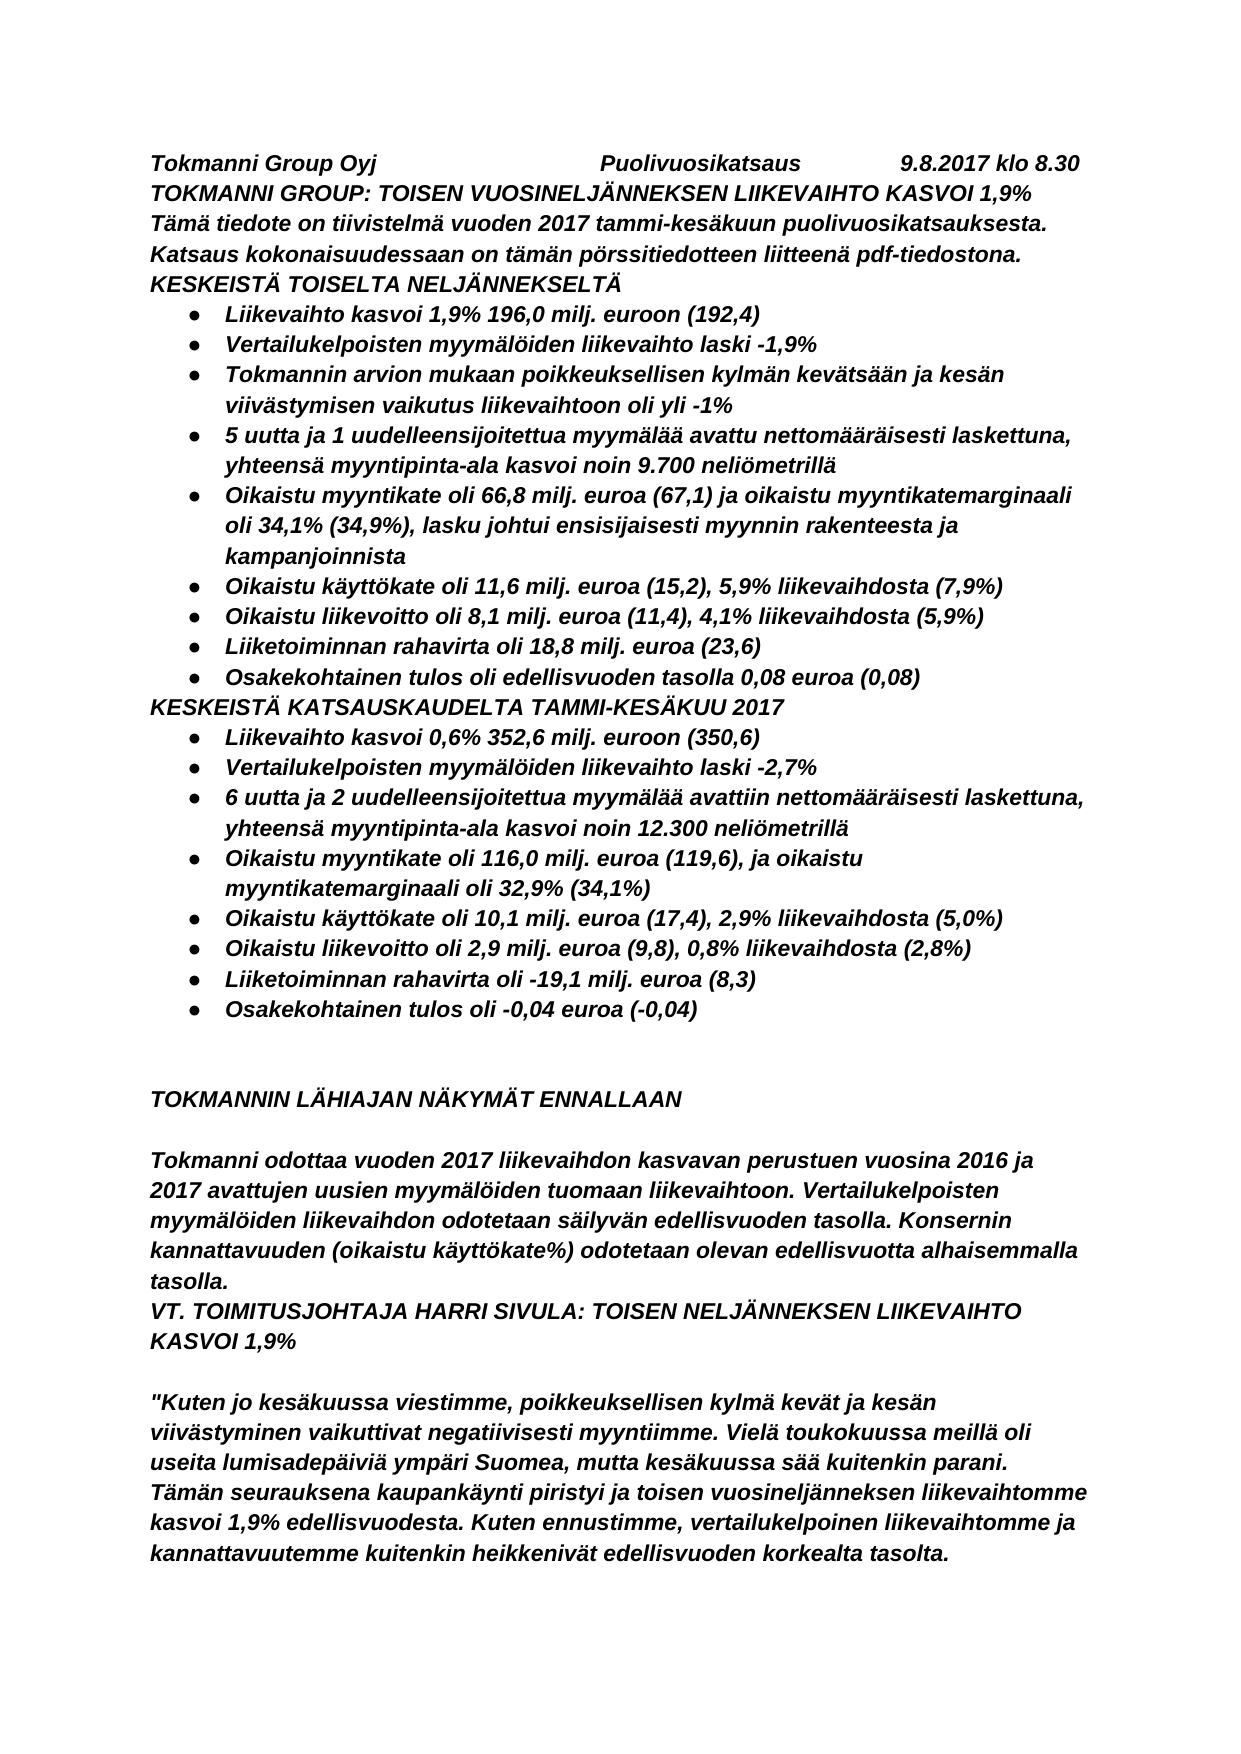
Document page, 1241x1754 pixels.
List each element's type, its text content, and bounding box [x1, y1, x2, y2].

list Oikaistu liikevoitto oli 8,1 milj. euroa (11,4), 4,1% liikevaihdosta (5,9%) [187, 603, 1090, 629]
text KESKEISTÄ KATSAUSKAUDELTA TAMMI-KESÄKUU 2017 [150, 694, 1090, 720]
list Liiketoiminnan rahavirta oli 18,8 milj. euroa (23,6) [187, 633, 1090, 660]
list Vertailukelpoisten myymälöiden liikevaihto laski -1,9% [187, 331, 1090, 358]
list Osakekohtainen tulos oli edellisvuoden tasolla 0,08 euroa (0,08) [187, 663, 1090, 690]
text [150, 1388, 1090, 1566]
text Tokmanni Group Oyj Puolivuosikatsaus 9.8.2017 klo 8.30 [150, 150, 1090, 176]
list Oikaistu myyntikate oli 116,0 milj. euroa (119,6), ja oikaistu myyntikatemarginaali oli 32,9% (34,1%) [187, 845, 1090, 901]
list Oikaistu käyttökate oli 11,6 milj. euroa (15,2), 5,9% liikevaihdosta (7,9%) [187, 573, 1090, 599]
text TOKMANNI GROUP: TOISEN VUOSINELJÄNNEKSEN LIIKEVAIHTO KASVOI 1,9% [150, 180, 1090, 207]
list Oikaistu myyntikate oli 66,8 milj. euroa (67,1) ja oikaistu myyntikatemarginaali oli 34,1% (34,9%), lasku johtui ensisijaisesti myynnin rakenteesta ja kampanjoinnista [187, 482, 1090, 569]
list Tokmannin arvion mukaan poikkeuksellisen kylmän kevätsään ja kesän viivästymisen vaikutus liikevaihtoon oli yli -1% [187, 361, 1090, 418]
text TOKMANNIN LÄHIAJAN NÄKYMÄT ENNALLAAN [150, 1086, 1090, 1113]
text Tokmanni odottaa vuoden 2017 liikevaihdon kasvavan perustuen vuosina 2016 ja 2017 avattujen uusien myymälöiden tuomaan liikevaihtoon. Vertailukelpoisten myymälöiden liikevaihdon odotetaan säilyvän edellisvuoden tasolla. Konsernin kannattavuuden (oikaistu käyttökate%) odotetaan olevan edellisvuotta alhaisemmalla tasolla. [150, 1147, 1090, 1294]
text KESKEISTÄ TOISELTA NELJÄNNEKSELTÄ [150, 271, 1090, 297]
list Vertailukelpoisten myymälöiden liikevaihto laski -2,7% [187, 754, 1090, 781]
list Oikaistu liikevoitto oli 2,9 milj. euroa (9,8), 0,8% liikevaihdosta (2,8%) [187, 935, 1090, 962]
text VT. TOIMITUSJOHTAJA HARRI SIVULA: TOISEN NELJÄNNEKSEN LIIKEVAIHTO KASVOI 1,9% [150, 1298, 1090, 1354]
list Liiketoiminnan rahavirta oli -19,1 milj. euroa (8,3) [187, 966, 1090, 992]
list 5 uutta ja 1 uudelleensijoitettua myymälää avattu nettomääräisesti laskettuna, yhteensä myyntipinta-ala kasvoi noin 9.700 neliömetrillä [187, 422, 1090, 478]
list Oikaistu käyttökate oli 10,1 milj. euroa (17,4), 2,9% liikevaihdosta (5,0%) [187, 905, 1090, 932]
list Liikevaihto kasvoi 0,6% 352,6 milj. euroon (350,6) [187, 724, 1090, 750]
list 6 uutta ja 2 uudelleensijoitettua myymälää avattiin nettomääräisesti laskettuna, yhteensä myyntipinta-ala kasvoi noin 12.300 neliömetrillä [187, 784, 1090, 841]
text Tämä tiedote on tiivistelmä vuoden 2017 tammi-kesäkuun puolivuosikatsauksesta. Katsaus kokonaisuudessaan on tämän pörssitiedotteen liitteenä pdf-tiedostona. [150, 210, 1090, 267]
list Liikevaihto kasvoi 1,9% 196,0 milj. euroon (192,4) [187, 301, 1090, 327]
list Osakekohtainen tulos oli -0,04 euroa (-0,04) [187, 996, 1090, 1022]
